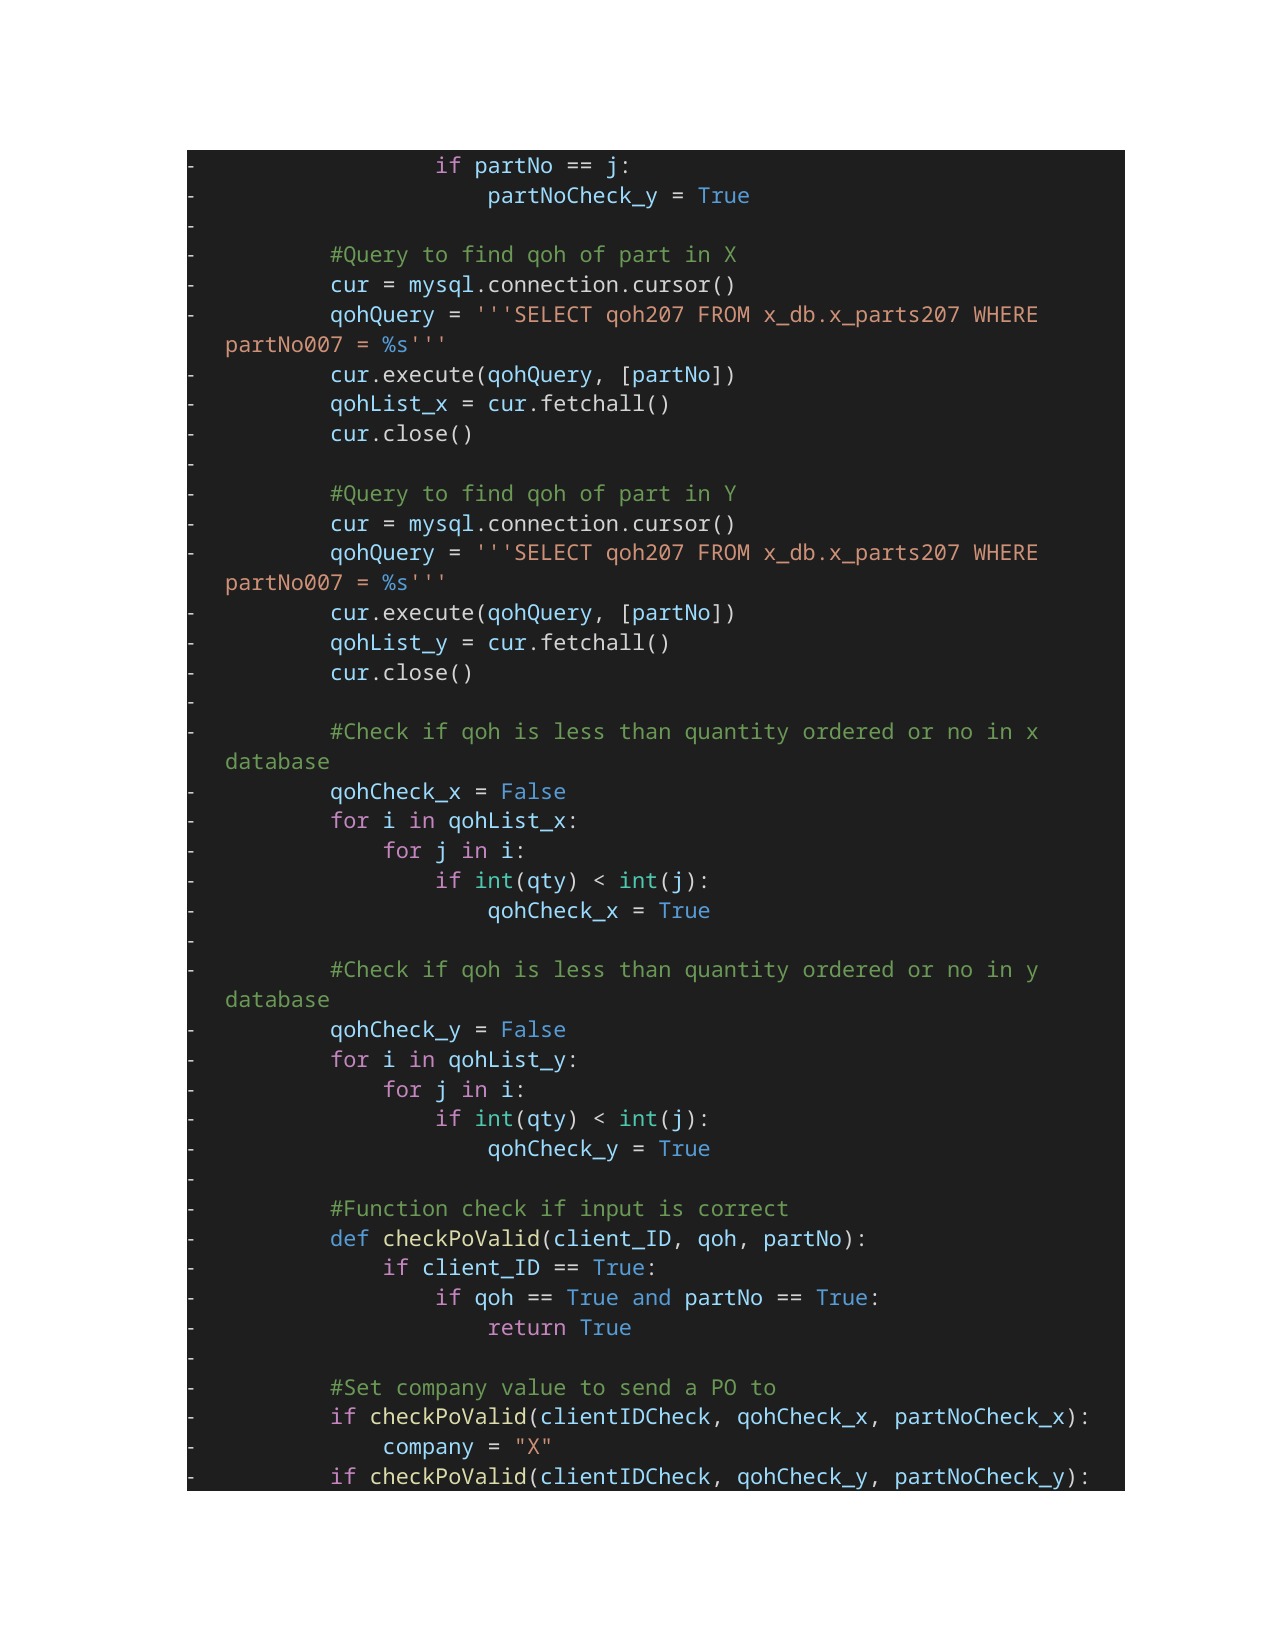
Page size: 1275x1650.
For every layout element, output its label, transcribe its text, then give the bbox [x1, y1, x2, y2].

list #Function check if input is correct [187, 1193, 1125, 1222]
list #Query to find qoh of part in Y [187, 478, 1125, 507]
list qohCheck_y = False [187, 1014, 1125, 1044]
list if int(qty) < int(j): [187, 1103, 1125, 1133]
list if partNo == j: [187, 150, 1125, 180]
list qohList_y = cur.fetchall() [187, 627, 1125, 656]
list qohQuery = '''SELECT qoh207 FROM x_db.x_parts207 WHERE partNo007 = %s''' [187, 299, 1125, 358]
list for j in i: [187, 835, 1125, 865]
list #Check if qoh is less than quantity ordered or no in x database [187, 716, 1125, 776]
list qohList_x = cur.fetchall() [187, 388, 1125, 418]
list cur.execute(qohQuery, [partNo]) [187, 597, 1125, 627]
list if qoh == True and partNo == True: [187, 1282, 1125, 1312]
list for i in qohList_x: [187, 805, 1125, 835]
list qohQuery = '''SELECT qoh207 FROM x_db.x_parts207 WHERE partNo007 = %s''' [187, 537, 1125, 597]
list cur.execute(qohQuery, [partNo]) [187, 358, 1125, 388]
list qohCheck_x = True [187, 895, 1125, 924]
list if int(qty) < int(j): [187, 865, 1125, 895]
list if checkPoValid(clientIDCheck, qohCheck_y, partNoCheck_y): [187, 1461, 1125, 1491]
list qohCheck_x = False [187, 776, 1125, 805]
list if checkPoValid(clientIDCheck, qohCheck_x, partNoCheck_x): [187, 1401, 1125, 1431]
list cur = mysql.connection.cursor() [187, 507, 1125, 537]
list for i in qohList_y: [187, 1044, 1125, 1073]
list #Query to find qoh of part in X [187, 239, 1125, 269]
list #Check if qoh is less than quantity ordered or no in y database [187, 954, 1125, 1014]
list cur.close() [187, 418, 1125, 448]
list cur.close() [187, 656, 1125, 686]
list partNoCheck_y = True [187, 180, 1125, 209]
list cur = mysql.connection.cursor() [187, 269, 1125, 299]
list qohCheck_y = True [187, 1133, 1125, 1163]
list if client_ID == True: [187, 1252, 1125, 1282]
list def checkPoValid(client_ID, qoh, partNo): [187, 1222, 1125, 1252]
list company = "X" [187, 1431, 1125, 1461]
list for j in i: [187, 1073, 1125, 1103]
list return True [187, 1312, 1125, 1342]
list #Set company value to send a PO to [187, 1371, 1125, 1401]
